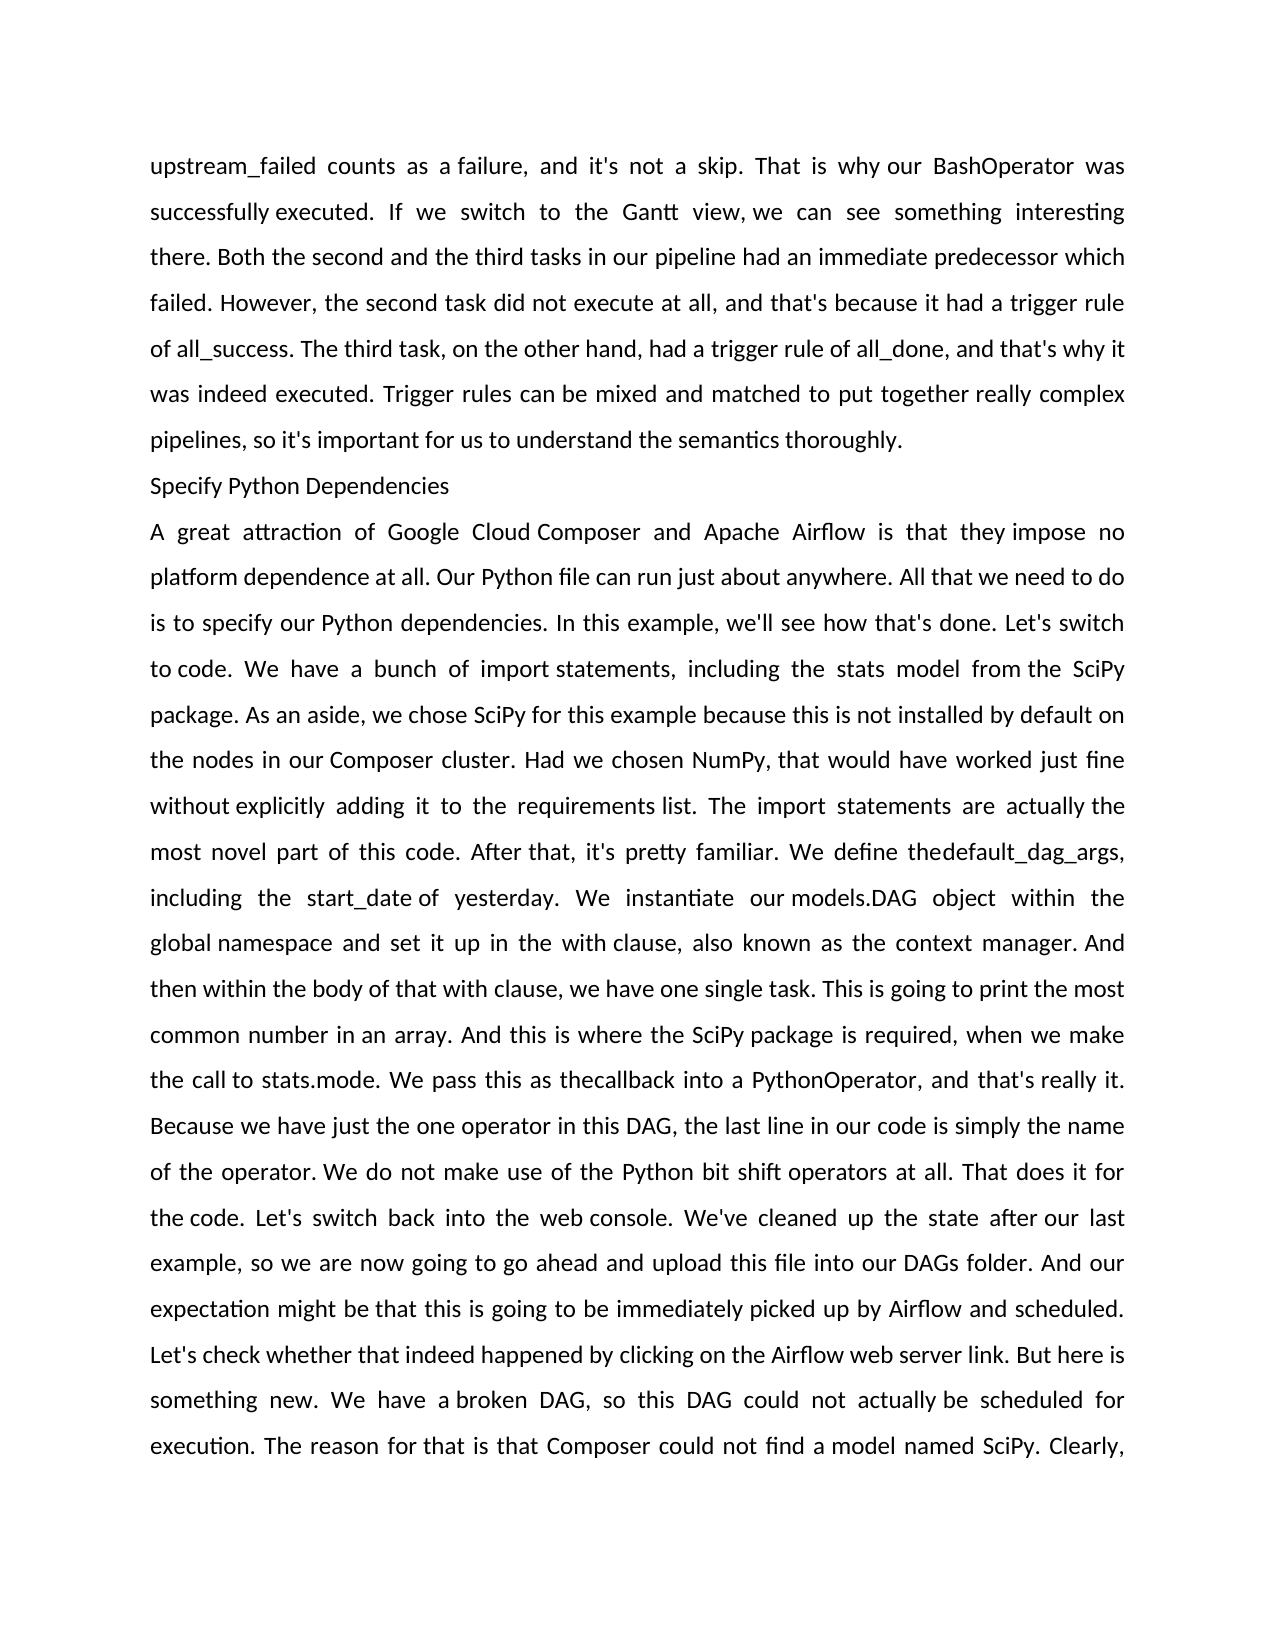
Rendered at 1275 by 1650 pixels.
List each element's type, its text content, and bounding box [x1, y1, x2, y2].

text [150, 516, 1125, 1461]
text Specify Python Dependencies [150, 470, 1125, 501]
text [150, 150, 1125, 455]
